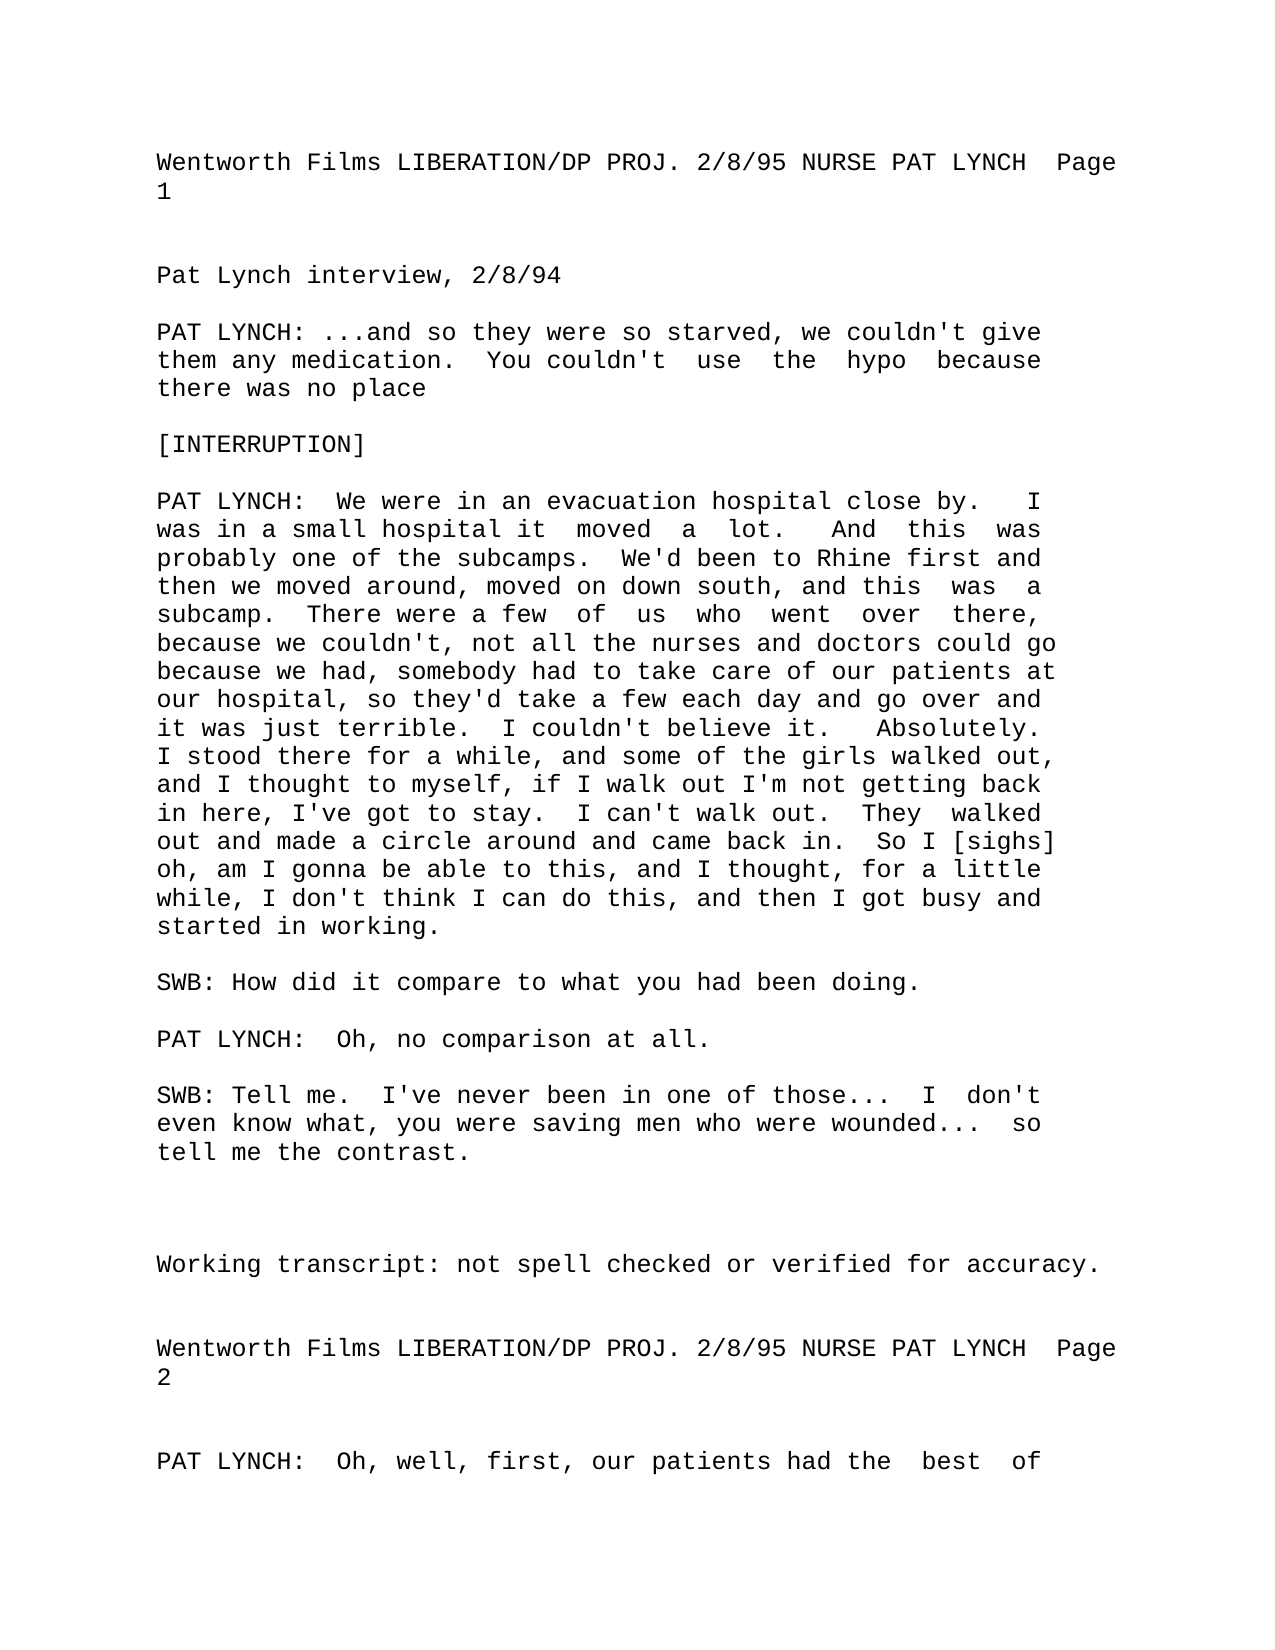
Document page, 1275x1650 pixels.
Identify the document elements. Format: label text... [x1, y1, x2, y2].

text PAT LYNCH: Oh, no comparison at all. [156, 1031, 1118, 1059]
text SWB: How did it compare to what you had been doing. [156, 974, 1118, 1002]
text PAT LYNCH: Oh, well, first, our patients had the best of [156, 1459, 1118, 1488]
text out and made a circle around and came back in. So I [sighs] [156, 832, 1118, 860]
text then we moved around, moved on down south, and this was a [156, 577, 1118, 605]
text Wentworth Films LIBERATION/DP PROJ. 2/8/95 NURSE PAT LYNCH Page 1 [156, 150, 1118, 207]
text because we had, somebody had to take care of our patients at [156, 662, 1118, 690]
text even know what, you were saving men who were wounded... so [156, 1117, 1118, 1145]
text PAT LYNCH: ...and so they were so starved, we couldn't give [156, 321, 1118, 349]
text started in working. [156, 917, 1118, 945]
text Wentworth Films LIBERATION/DP PROJ. 2/8/95 NURSE PAT LYNCH Page 2 [156, 1345, 1118, 1402]
text [INTERRUPTION] [156, 435, 1118, 463]
text tell me the contrast. [156, 1145, 1118, 1173]
text Pat Lynch interview, 2/8/94 [156, 264, 1118, 292]
text SWB: Tell me. I've never been in one of those... I don't [156, 1088, 1118, 1117]
text and I thought to myself, if I walk out I'm not getting back [156, 775, 1118, 804]
text was in a small hospital it moved a lot. And this was [156, 520, 1118, 549]
text them any medication. You couldn't use the hypo because [156, 349, 1118, 378]
text because we couldn't, not all the nurses and doctors could go [156, 634, 1118, 662]
text there was no place [156, 378, 1118, 406]
text I stood there for a while, and some of the girls walked out, [156, 747, 1118, 775]
text PAT LYNCH: We were in an evacuation hospital close by. I [156, 492, 1118, 520]
text our hospital, so they'd take a few each day and go over and [156, 690, 1118, 719]
text probably one of the subcamps. We'd been to Rhine first and [156, 549, 1118, 577]
text Working transcript: not spell checked or verified for accuracy. [156, 1259, 1118, 1288]
text subcamp. There were a few of us who went over there, [156, 605, 1118, 634]
text while, I don't think I can do this, and then I got busy and [156, 889, 1118, 917]
text it was just terrible. I couldn't believe it. Absolutely. [156, 719, 1118, 747]
text oh, am I gonna be able to this, and I thought, for a little [156, 860, 1118, 889]
text in here, I've got to stay. I can't walk out. They walked [156, 804, 1118, 832]
